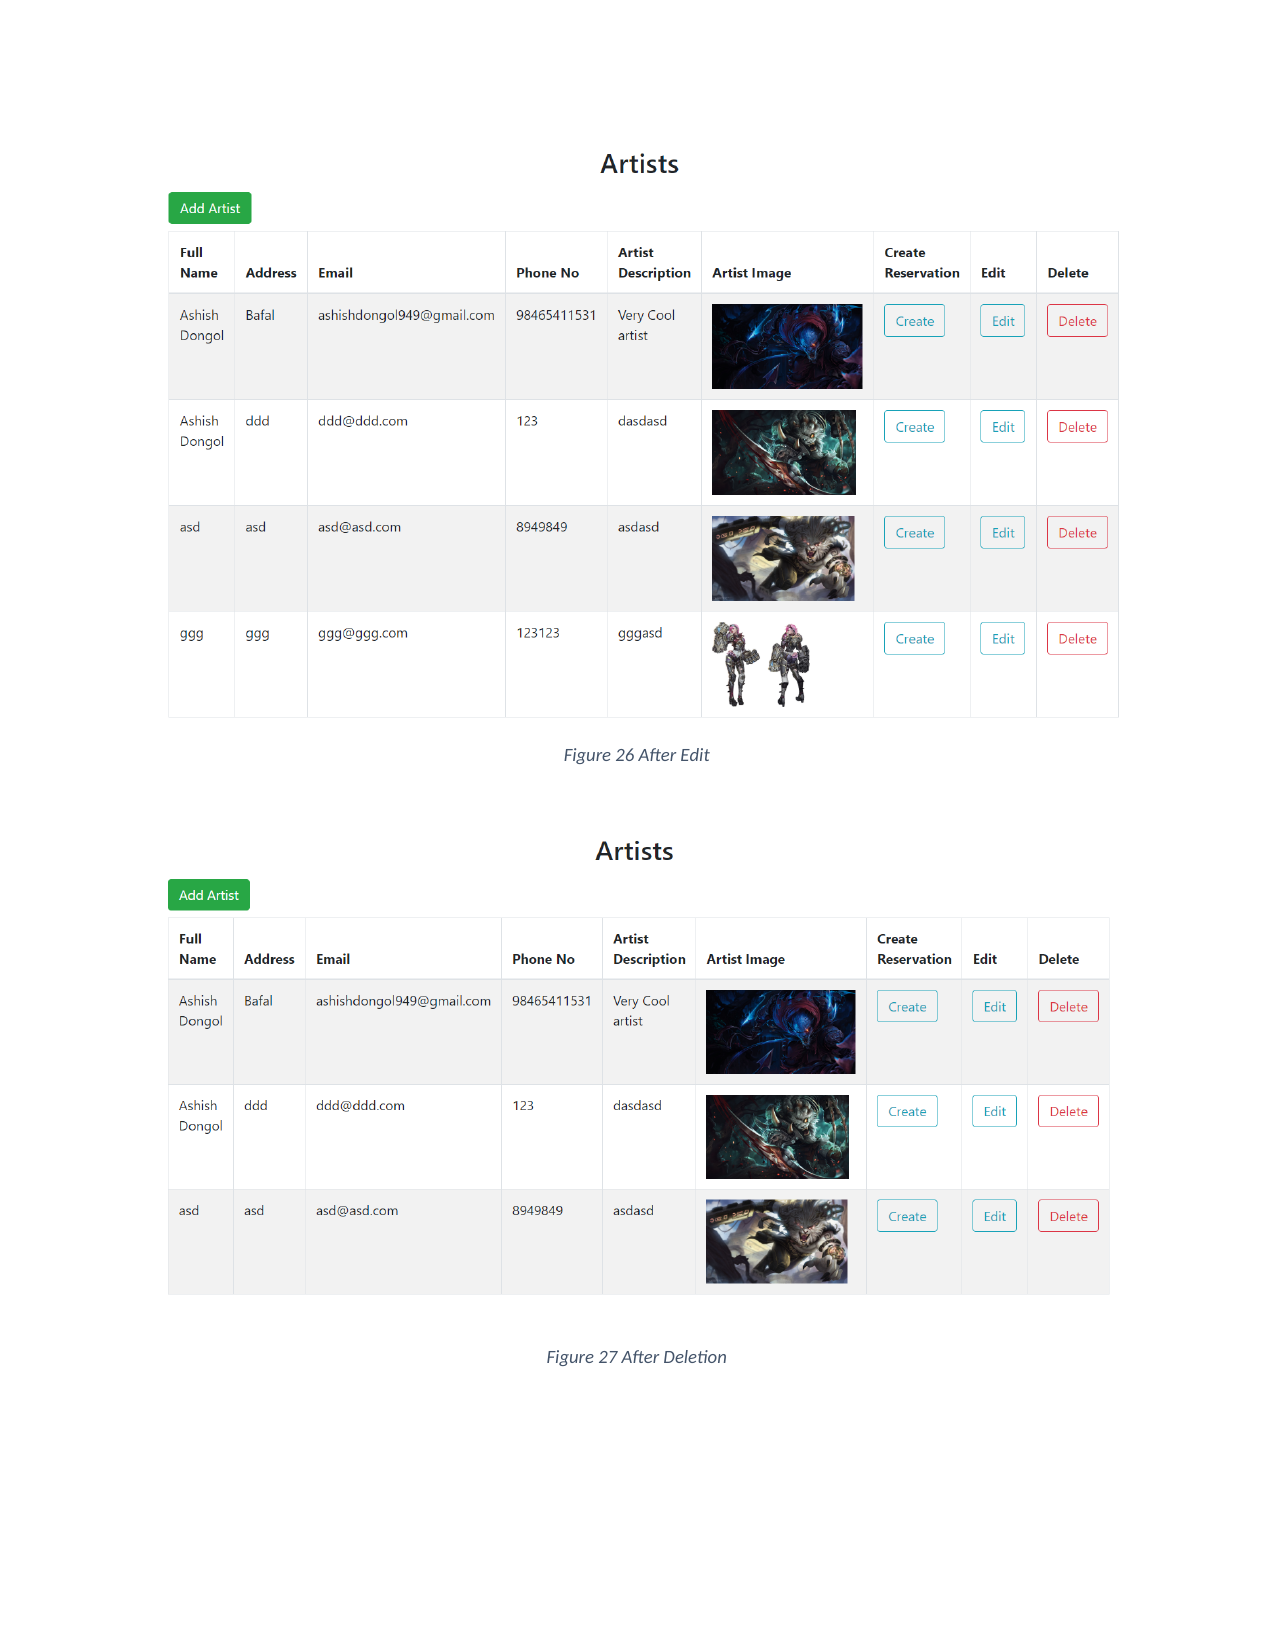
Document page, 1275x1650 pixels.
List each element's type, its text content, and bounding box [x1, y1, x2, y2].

text Figure 27 After Deletion [150, 1346, 1125, 1369]
text Figure 26 After Edit [150, 743, 1125, 766]
picture [150, 150, 1125, 724]
picture [150, 833, 1125, 1327]
